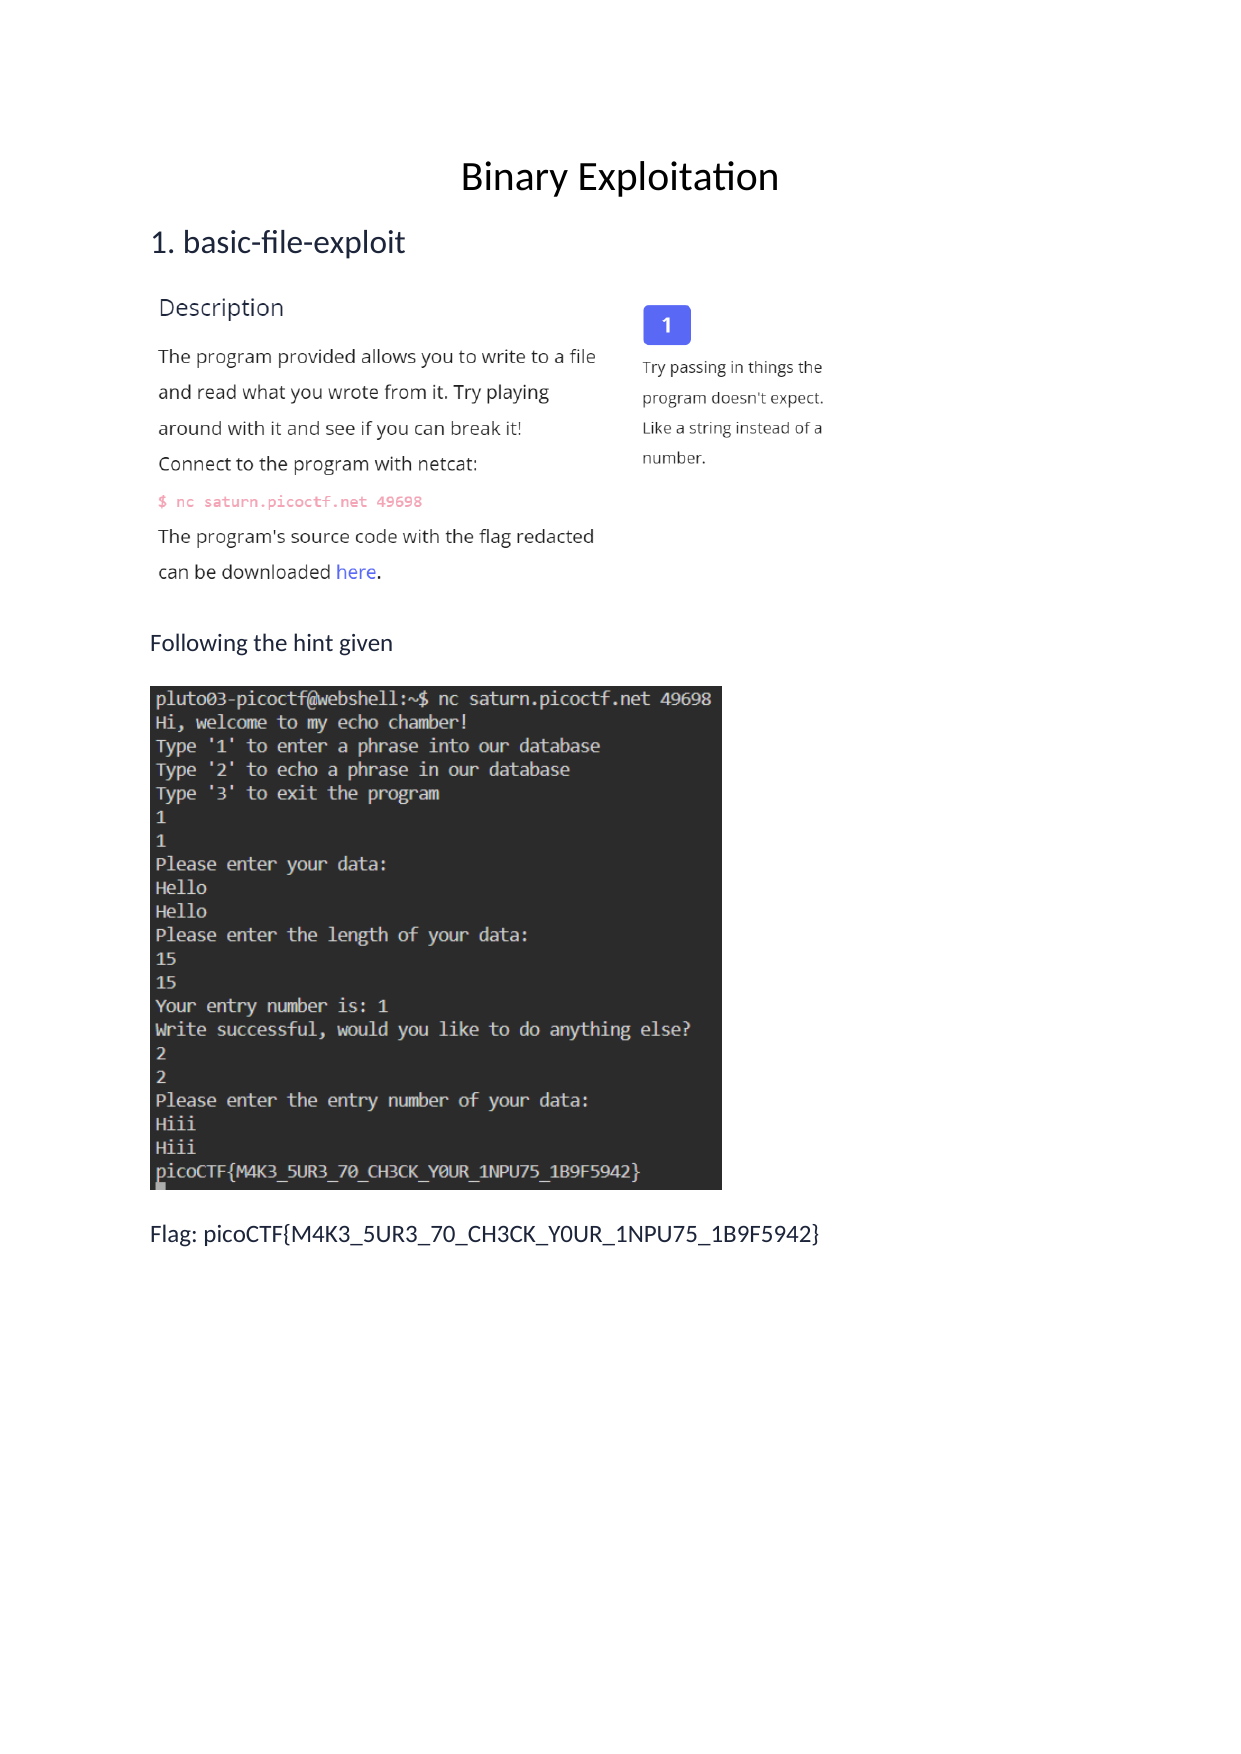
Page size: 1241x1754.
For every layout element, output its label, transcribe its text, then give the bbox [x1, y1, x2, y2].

subtitle Flag: picoCTF{M4K3_5UR3_70_CH3CK_Y0UR_1NPU75_1B9F5942} [150, 1218, 1090, 1249]
picture [150, 291, 830, 598]
subtitle 1. basic-file-exploit [150, 222, 1090, 262]
text Binary Exploitation [150, 150, 1090, 201]
picture [150, 686, 722, 1190]
subtitle Following the hint given [150, 627, 1090, 658]
